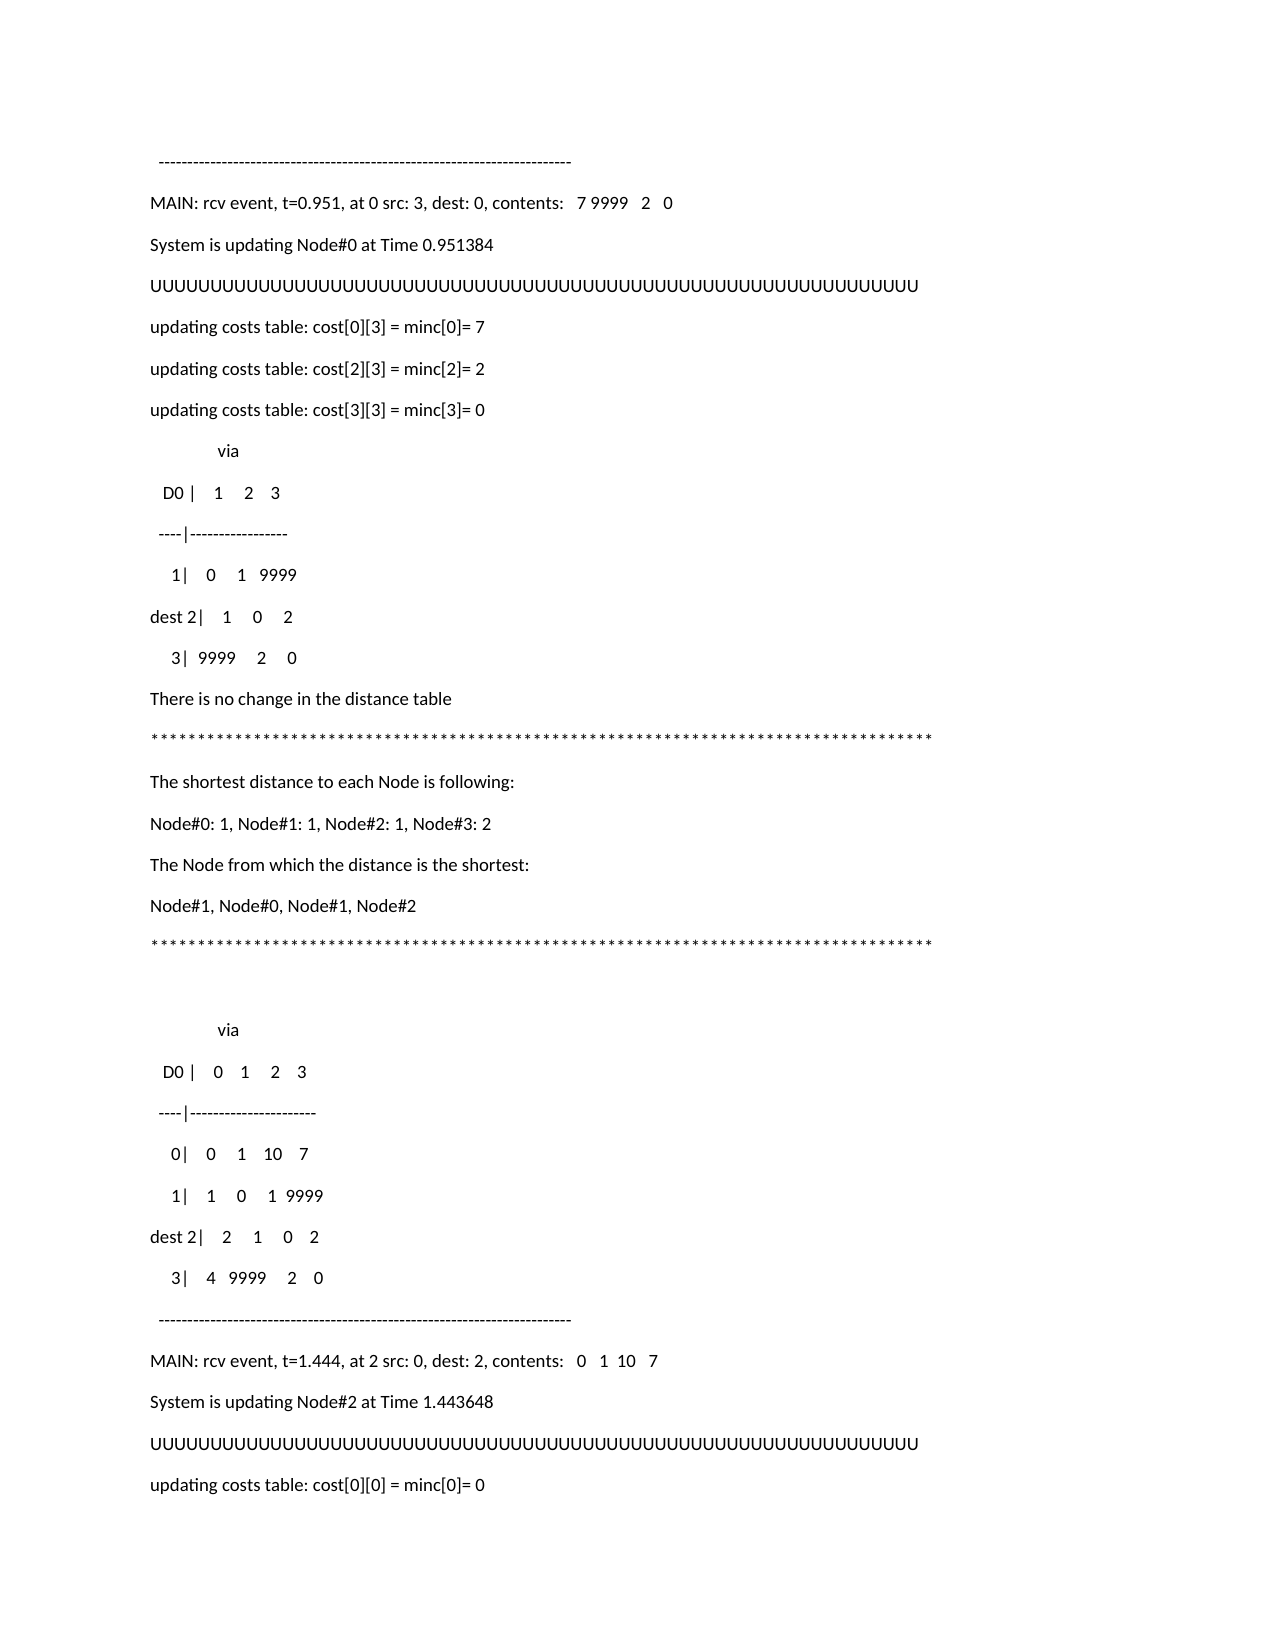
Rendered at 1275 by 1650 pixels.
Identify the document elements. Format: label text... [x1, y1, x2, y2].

text 1| 0 1 9999 [150, 563, 1125, 586]
text System is updating Node#0 at Time 0.951384 [150, 233, 1125, 256]
text D0 | 1 2 3 [150, 481, 1125, 504]
text The shortest distance to each Node is following: [150, 770, 1125, 793]
text dest 2| 1 0 2 [150, 605, 1125, 628]
text 3| 4 9999 2 0 [150, 1267, 1125, 1289]
text ------------------------------------------------------------------------ [150, 1308, 1125, 1331]
text Node#0: 1, Node#1: 1, Node#2: 1, Node#3: 2 [150, 812, 1125, 834]
text 3| 9999 2 0 [150, 646, 1125, 669]
text The Node from which the distance is the shortest: [150, 853, 1125, 876]
text Node#1, Node#0, Node#1, Node#2 [150, 894, 1125, 917]
text System is updating Node#2 at Time 1.443648 [150, 1391, 1125, 1413]
text updating costs table: cost[3][3] = minc[3]= 0 [150, 398, 1125, 421]
text updating costs table: cost[2][3] = minc[2]= 2 [150, 357, 1125, 380]
text via [150, 1018, 1125, 1041]
text via [150, 439, 1125, 462]
text updating costs table: cost[0][0] = minc[0]= 0 [150, 1473, 1125, 1496]
text ----|---------------------- [150, 1101, 1125, 1124]
text MAIN: rcv event, t=1.444, at 2 src: 0, dest: 2, contents: 0 1 10 7 [150, 1349, 1125, 1372]
text D0 | 0 1 2 3 [150, 1060, 1125, 1083]
text There is no change in the distance table [150, 688, 1125, 711]
text dest 2| 2 1 0 2 [150, 1225, 1125, 1248]
text 0| 0 1 10 7 [150, 1142, 1125, 1165]
text ----|----------------- [150, 522, 1125, 545]
text ************************************************************************************ [150, 729, 1125, 752]
text ************************************************************************************ [150, 936, 1125, 959]
text UUUUUUUUUUUUUUUUUUUUUUUUUUUUUUUUUUUUUUUUUUUUUUUUUUUUUUUUUUUUUUUU [150, 274, 1125, 297]
text 1| 1 0 1 9999 [150, 1184, 1125, 1207]
text updating costs table: cost[0][3] = minc[0]= 7 [150, 315, 1125, 338]
text ------------------------------------------------------------------------ [150, 150, 1125, 173]
text UUUUUUUUUUUUUUUUUUUUUUUUUUUUUUUUUUUUUUUUUUUUUUUUUUUUUUUUUUUUUUUU [150, 1432, 1125, 1455]
text MAIN: rcv event, t=0.951, at 0 src: 3, dest: 0, contents: 7 9999 2 0 [150, 191, 1125, 214]
